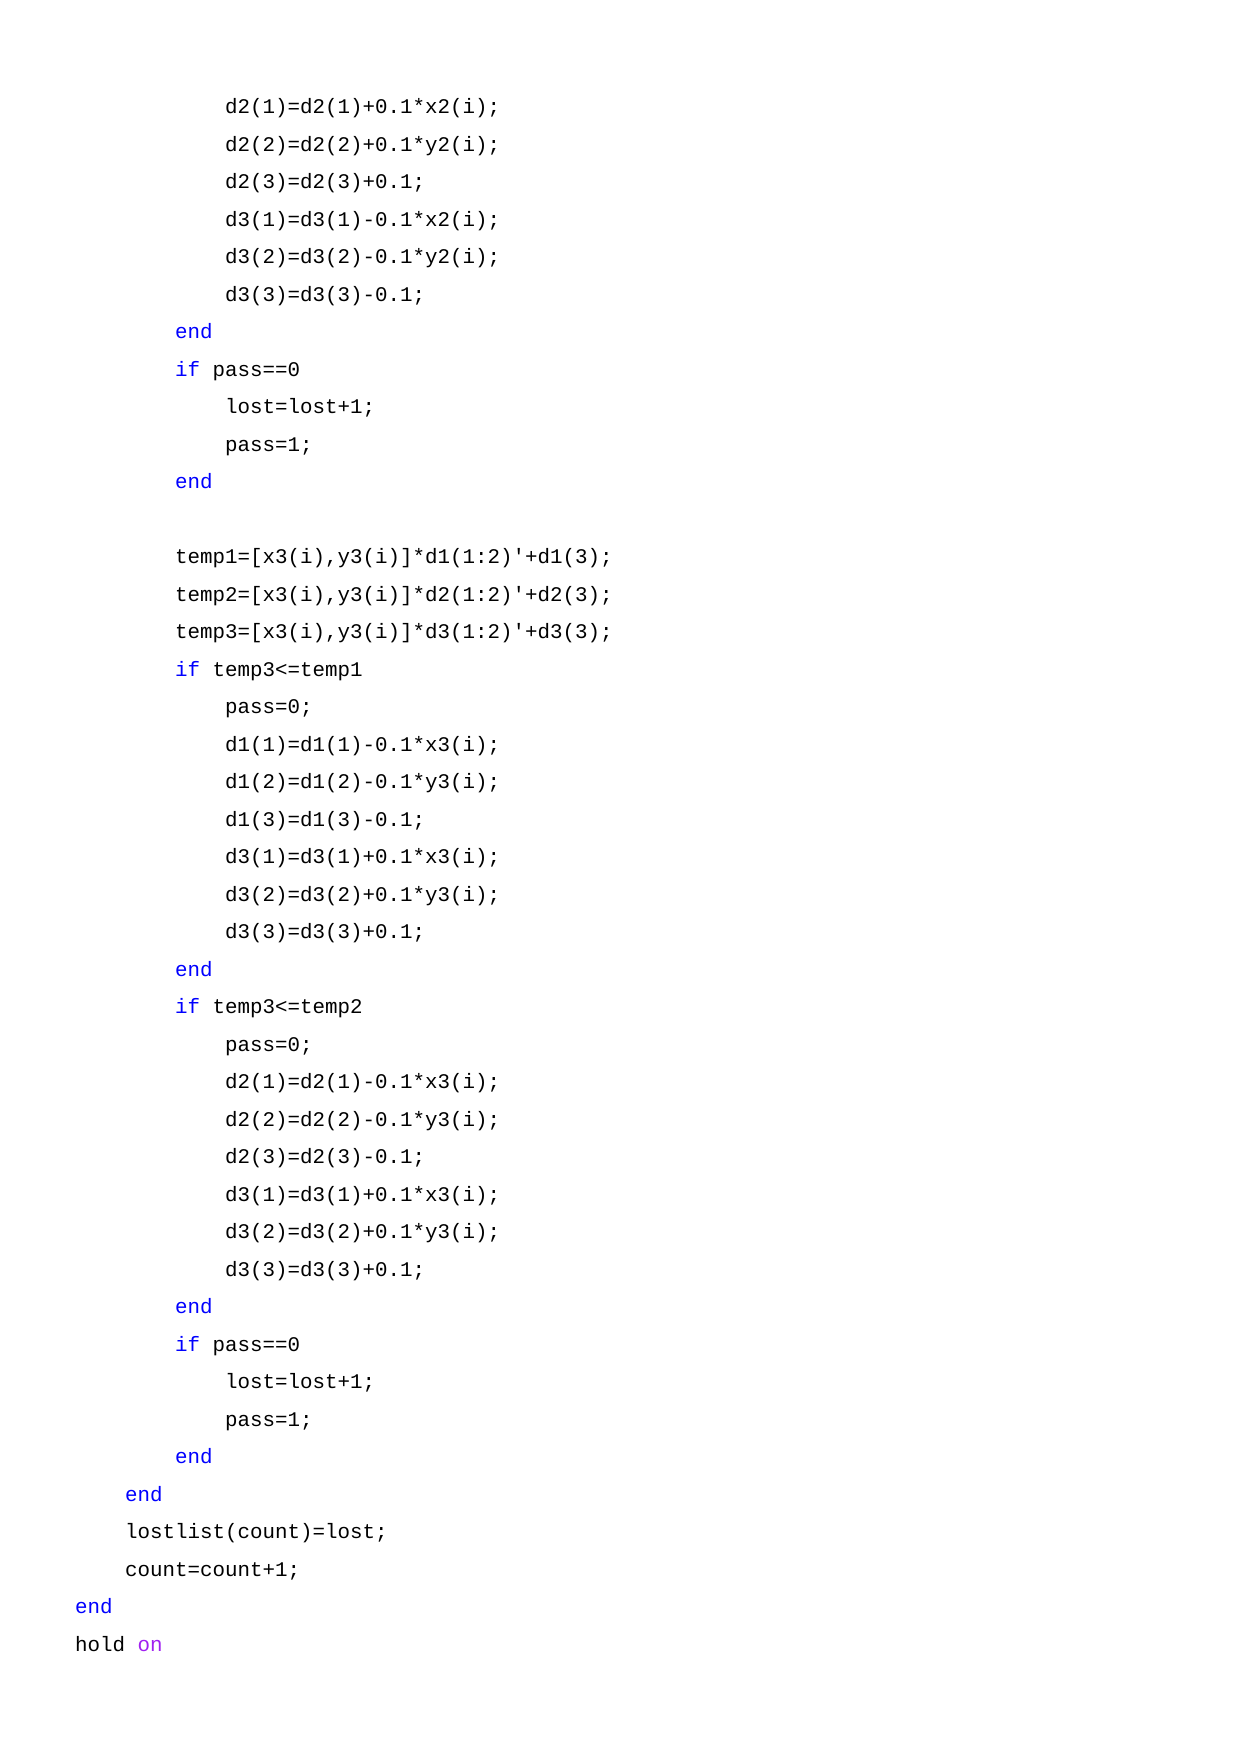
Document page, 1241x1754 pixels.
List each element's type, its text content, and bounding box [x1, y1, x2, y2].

text if temp3<=temp1 [75, 652, 1165, 689]
text d3(3)=d3(3)+0.1; [75, 1252, 1165, 1289]
text d3(2)=d3(2)+0.1*y3(i); [75, 877, 1165, 914]
text d3(2)=d3(2)+0.1*y3(i); [75, 1214, 1165, 1252]
text count=count+1; [75, 1552, 1165, 1589]
text d3(1)=d3(1)-0.1*x2(i); [75, 202, 1165, 239]
text d1(3)=d1(3)-0.1; [75, 802, 1165, 839]
text if temp3<=temp2 [75, 989, 1165, 1027]
text d3(3)=d3(3)-0.1; [75, 277, 1165, 314]
text end [75, 1439, 1165, 1477]
text d2(1)=d2(1)-0.1*x3(i); [75, 1064, 1165, 1102]
text end [75, 1289, 1165, 1327]
text pass=1; [75, 1402, 1165, 1439]
text hold on [75, 1627, 1165, 1664]
text d2(3)=d2(3)-0.1; [75, 1139, 1165, 1177]
text d3(3)=d3(3)+0.1; [75, 914, 1165, 952]
text end [75, 464, 1165, 502]
text temp1=[x3(i),y3(i)]*d1(1:2)'+d1(3); [75, 539, 1165, 577]
text d2(2)=d2(2)-0.1*y3(i); [75, 1102, 1165, 1139]
text if pass==0 [75, 352, 1165, 389]
text d2(2)=d2(2)+0.1*y2(i); [75, 127, 1165, 164]
text if pass==0 [75, 1327, 1165, 1364]
text pass=1; [75, 427, 1165, 464]
text d2(1)=d2(1)+0.1*x2(i); [75, 89, 1165, 127]
text d1(1)=d1(1)-0.1*x3(i); [75, 727, 1165, 764]
text temp2=[x3(i),y3(i)]*d2(1:2)'+d2(3); [75, 577, 1165, 614]
text end [75, 1477, 1165, 1514]
text lost=lost+1; [75, 389, 1165, 427]
text d3(1)=d3(1)+0.1*x3(i); [75, 1177, 1165, 1214]
text end [75, 314, 1165, 352]
text lostlist(count)=lost; [75, 1514, 1165, 1552]
text lost=lost+1; [75, 1364, 1165, 1402]
text end [75, 1589, 1165, 1627]
text pass=0; [75, 689, 1165, 727]
text pass=0; [75, 1027, 1165, 1064]
text d2(3)=d2(3)+0.1; [75, 164, 1165, 202]
text end [75, 952, 1165, 989]
text temp3=[x3(i),y3(i)]*d3(1:2)'+d3(3); [75, 614, 1165, 652]
text d1(2)=d1(2)-0.1*y3(i); [75, 764, 1165, 802]
text d3(1)=d3(1)+0.1*x3(i); [75, 839, 1165, 877]
text d3(2)=d3(2)-0.1*y2(i); [75, 239, 1165, 277]
